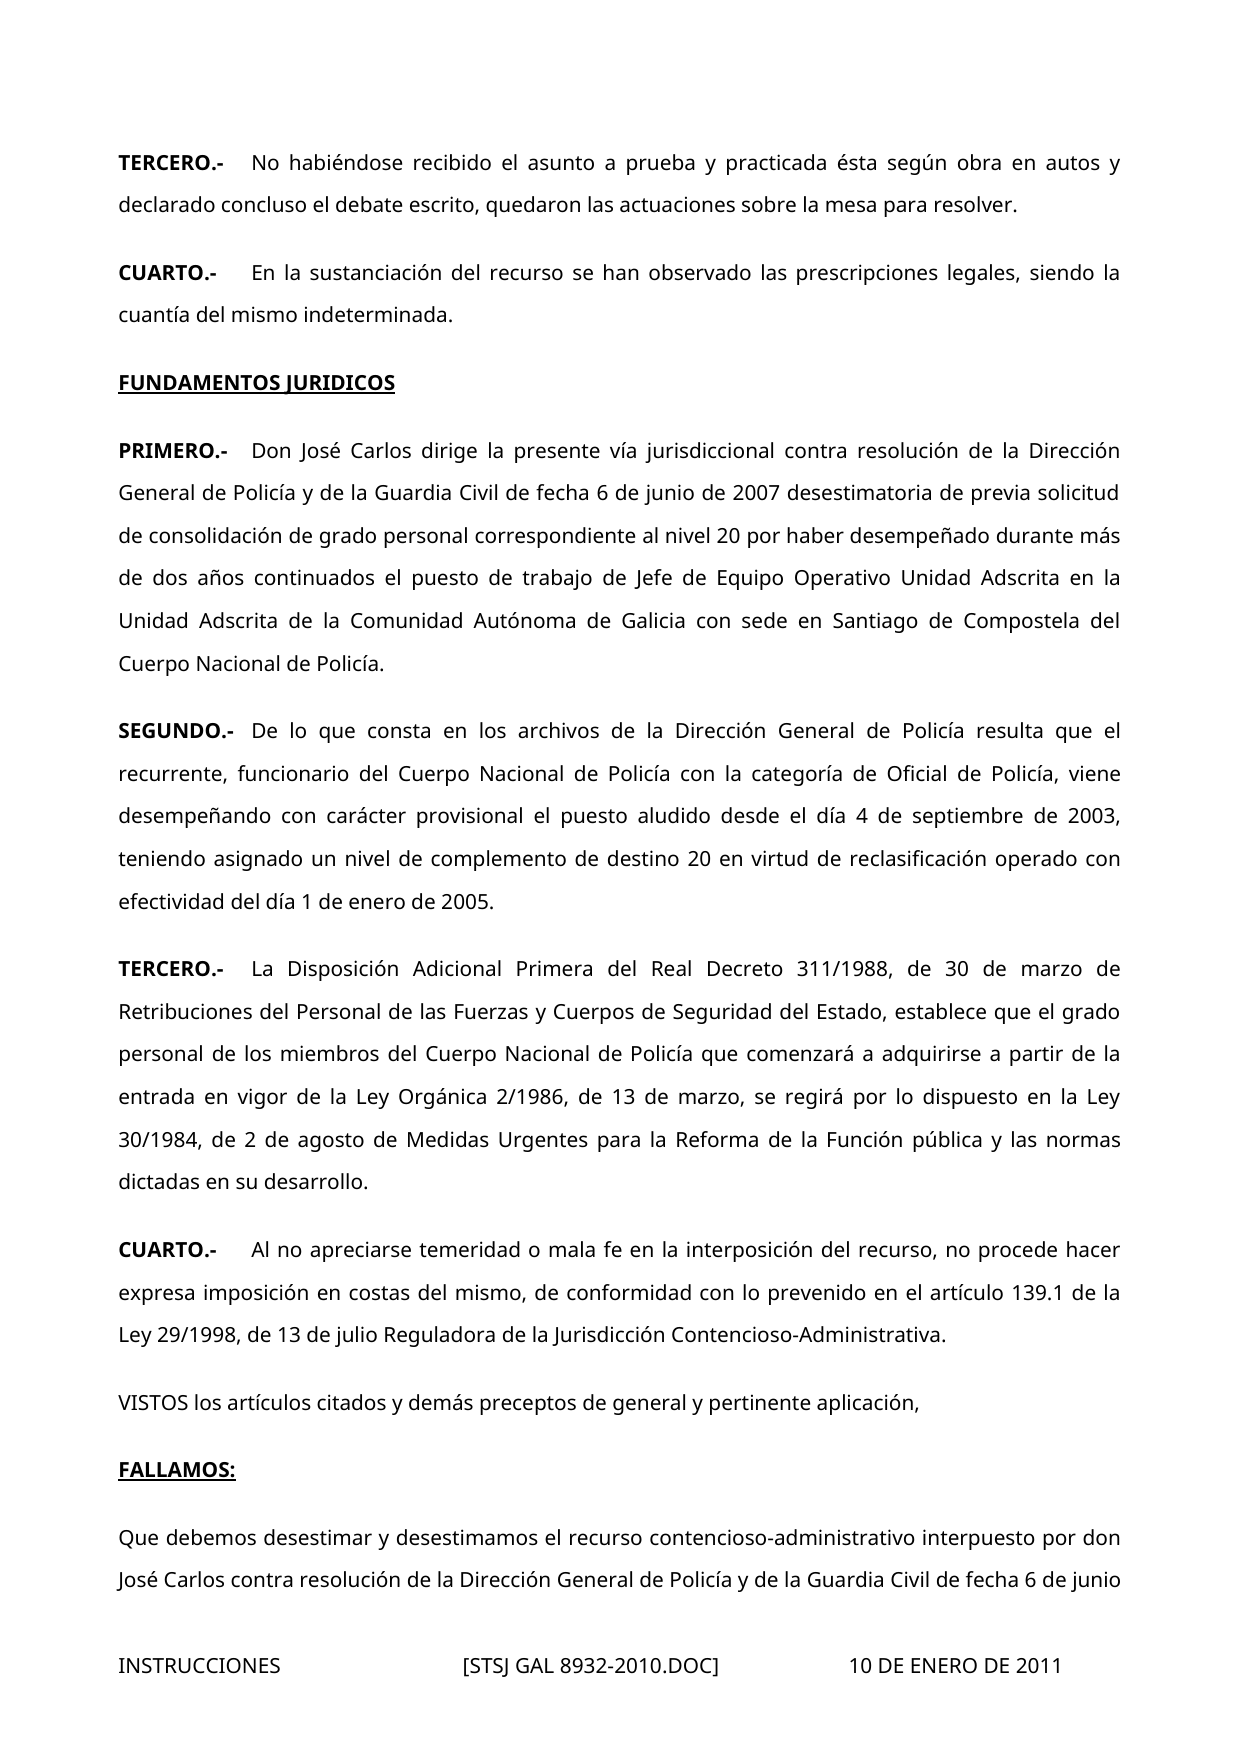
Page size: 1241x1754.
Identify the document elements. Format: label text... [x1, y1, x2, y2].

text FUNDAMENTOS JURIDICOS [118, 368, 1122, 397]
list Don José Carlos dirige la presente vía jurisdiccional contra resolución de la Dirección General de Policía y de la Guardia Civil de fecha 6 de junio de 2007 desestimatoria de previa solicitud de consolidación de grado personal correspondiente al nivel 20 por haber desempeñado durante más de dos años continuados el puesto de trabajo de Jefe de Equipo Operativo Unidad Adscrita en la Unidad Adscrita de la Comunidad Autónoma de Galicia con sede en Santiago de Compostela del Cuerpo Nacional de Policía. [118, 436, 1122, 677]
list La Disposición Adicional Primera del Real Decreto 311/1988, de 30 de marzo de Retribuciones del Personal de las Fuerzas y Cuerpos de Seguridad del Estado, establece que el grado personal de los miembros del Cuerpo Nacional de Policía que comenzará a adquirirse a partir de la entrada en vigor de la Ley Orgánica 2/1986, de 13 de marzo, se regirá por lo dispuesto en la Ley 30/1984, de 2 de agosto de Medidas Urgentes para la Reforma de la Función pública y las normas dictadas en su desarrollo. [118, 954, 1122, 1196]
list En la sustanciación del recurso se han observado las prescripciones legales, siendo la cuantía del mismo indeterminada. [118, 258, 1122, 329]
list Al no apreciarse temeridad o mala fe en la interposición del recurso, no procede hacer expresa imposición en costas del mismo, de conformidad con lo prevenido en el artículo 139.1 de la Ley 29/1998, de 13 de julio Reguladora de la Jurisdicción Contencioso-Administrativa. [118, 1235, 1122, 1349]
text VISTOS los artículos citados y demás preceptos de general y pertinente aplicación, [118, 1388, 1122, 1416]
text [118, 1523, 1122, 1594]
list De lo que consta en los archivos de la Dirección General de Policía resulta que el recurrente, funcionario del Cuerpo Nacional de Policía con la categoría de Oficial de Policía, viene desempeñando con carácter provisional el puesto aludido desde el día 4 de septiembre de 2003, teniendo asignado un nivel de complemento de destino 20 en virtud de reclasificación operado con efectividad del día 1 de enero de 2005. [118, 716, 1122, 915]
text FALLAMOS: [118, 1455, 1122, 1484]
list No habiéndose recibido el asunto a prueba y practicada ésta según obra en autos y declarado concluso el debate escrito, quedaron las actuaciones sobre la mesa para resolver. [118, 148, 1122, 219]
